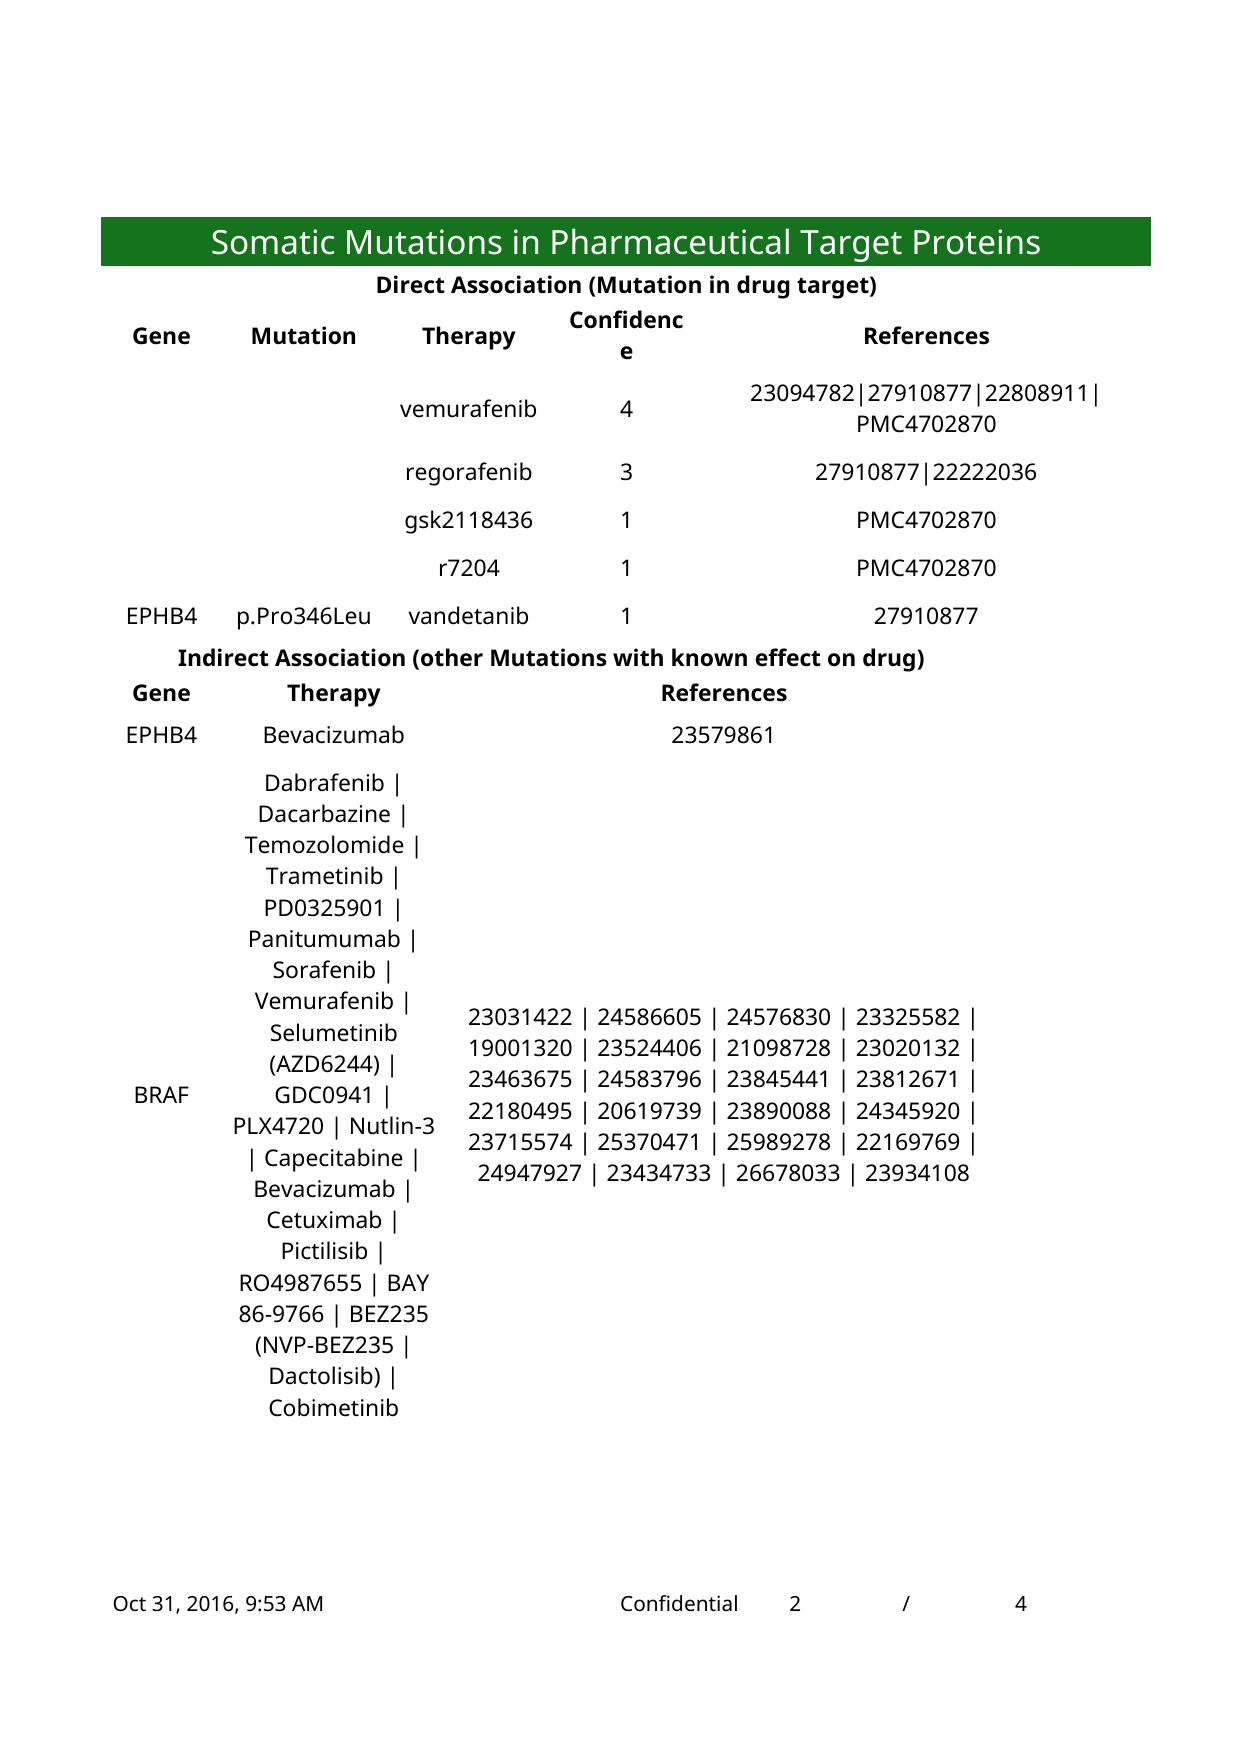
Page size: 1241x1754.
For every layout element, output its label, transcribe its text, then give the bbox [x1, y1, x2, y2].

table_header Indirect Association (other Mutations with known effect on drug) [101, 639, 1001, 675]
table_cell Bevacizumab [221, 710, 446, 758]
table_header Somatic Mutations in Pharmaceutical Target Proteins [101, 217, 1151, 266]
table_cell vandetanib [386, 591, 551, 639]
table_cell 23094782|27910877|22808911|PMC4702870 [701, 369, 1151, 448]
table_cell 23579861 [446, 710, 1001, 758]
table_cell PMC4702870 [701, 496, 1151, 543]
table_cell References [446, 675, 1001, 710]
table_cell regorafenib [386, 448, 551, 496]
table_cell References [701, 302, 1151, 368]
table_cell 4 [551, 369, 701, 448]
table_cell 1 [551, 496, 701, 543]
table_cell Gene [101, 675, 221, 710]
table_cell EPHB4 [101, 591, 221, 639]
table_cell vemurafenib [386, 369, 551, 448]
table_cell p.Pro346Leu [221, 591, 386, 639]
table_cell Direct Association (Mutation in drug target) [101, 266, 1151, 302]
table_cell Gene [101, 302, 221, 368]
table_cell Mutation [221, 302, 386, 368]
table_cell 27910877 [701, 591, 1151, 639]
table_cell BRAF [101, 758, 221, 1431]
table_cell 23031422 | 24586605 | 24576830 | 23325582 | 19001320 | 23524406 | 21098728 | 23020132 | 23463675 | 24583796 | 23845441 | 23812671 | 22180495 | 20619739 | 23890088 | 24345920 | 23715574 | 25370471 | 25989278 | 22169769 | 24947927 | 23434733 | 26678033 | 23934108 [446, 758, 1001, 1431]
table_cell 1 [551, 591, 701, 639]
table_cell Dabrafenib | Dacarbazine | Temozolomide | Trametinib | PD0325901 | Panitumumab | Sorafenib | Vemurafenib | Selumetinib (AZD6244) | GDC0941 | PLX4720 | Nutlin-3 | Capecitabine | Bevacizumab | Cetuximab | Pictilisib | RO4987655 | BAY 86-9766 | BEZ235 (NVP-BEZ235 | Dactolisib) | Cobimetinib [221, 758, 446, 1431]
table_cell Therapy [386, 302, 551, 368]
table_cell 27910877|22222036 [701, 448, 1151, 496]
table_cell 1 [551, 544, 701, 591]
table_cell r7204 [386, 544, 551, 591]
table_cell gsk2118436 [386, 496, 551, 543]
table_cell Therapy [221, 675, 446, 710]
table_cell EPHB4 [101, 710, 221, 758]
table_cell 3 [551, 448, 701, 496]
table_cell PMC4702870 [701, 544, 1151, 591]
table_cell Confidence [551, 302, 701, 368]
